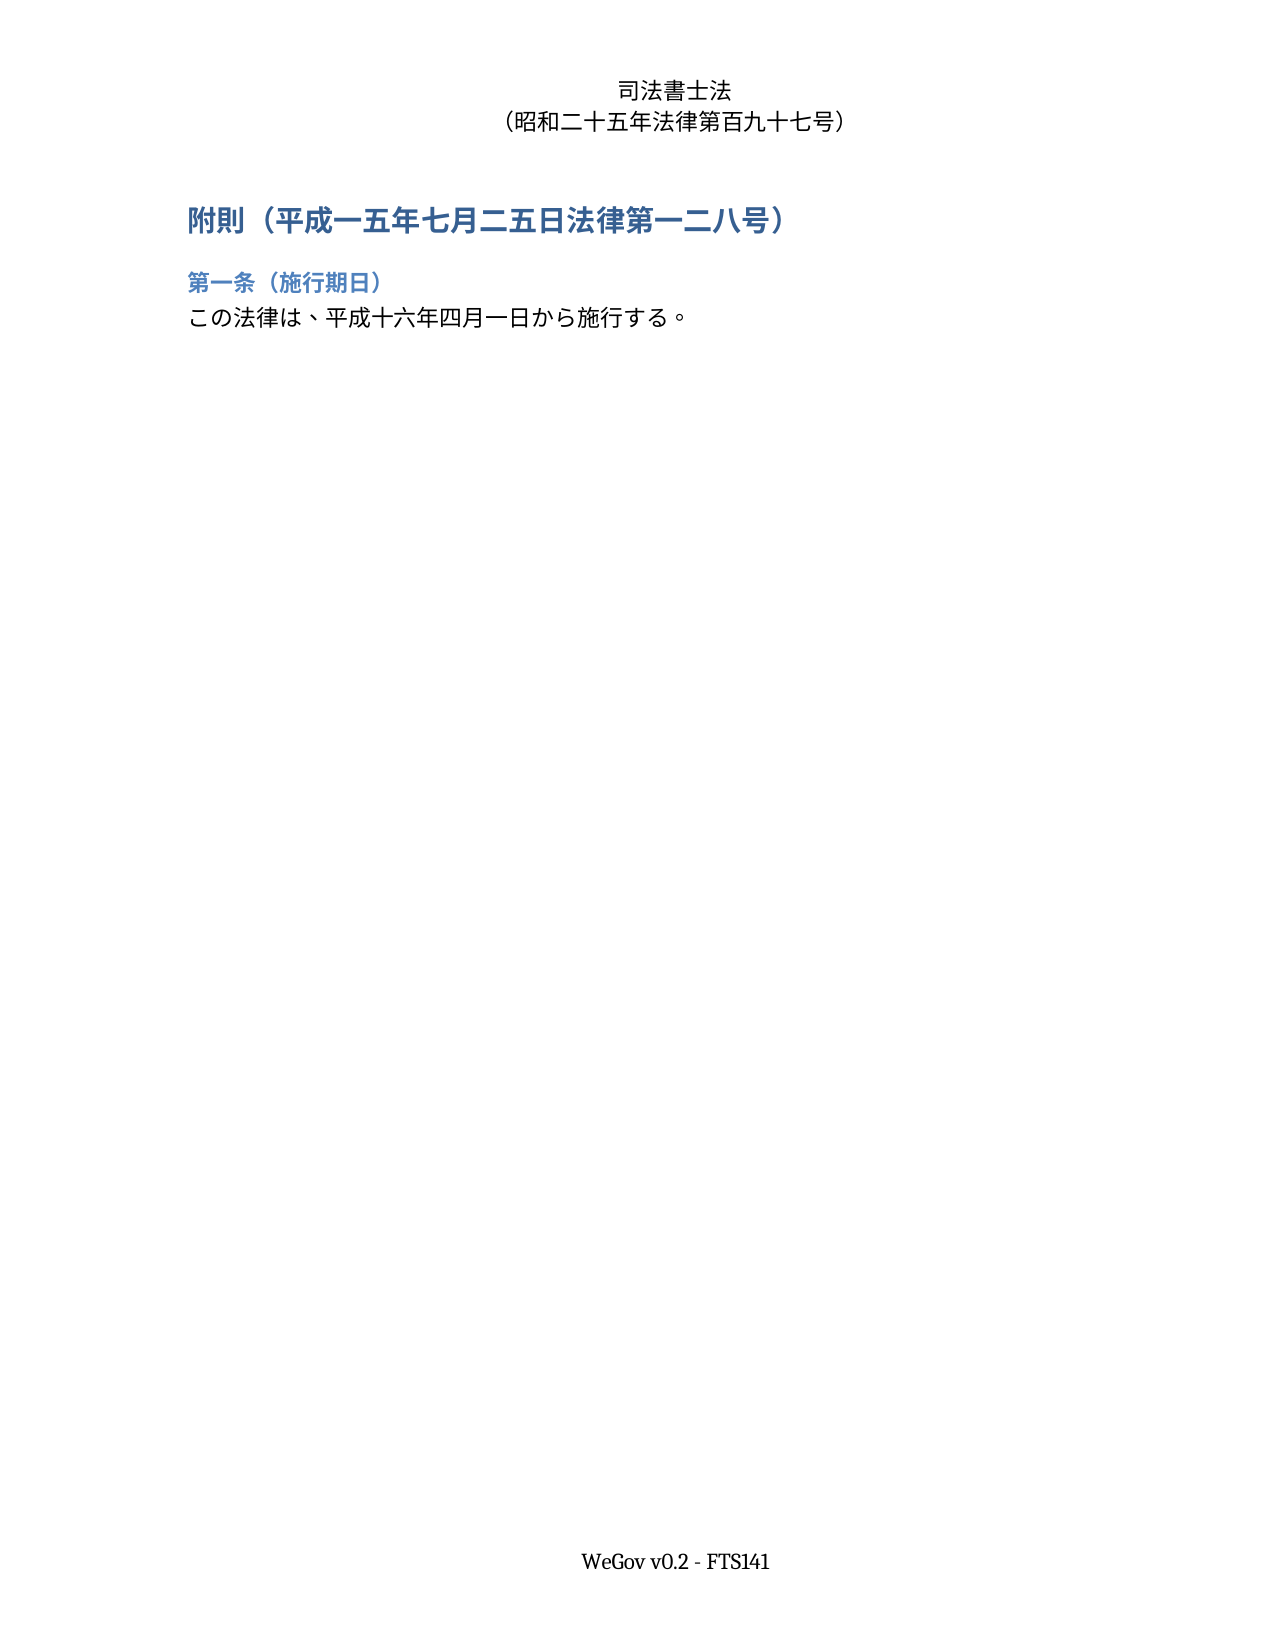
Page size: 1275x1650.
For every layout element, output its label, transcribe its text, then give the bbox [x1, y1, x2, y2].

subtitle 第一条（施行期日） [187, 266, 1087, 298]
subtitle 附則（平成一五年七月二五日法律第一二八号） [187, 200, 1087, 240]
text この法律は、平成十六年四月一日から施行する。 [187, 302, 1087, 334]
